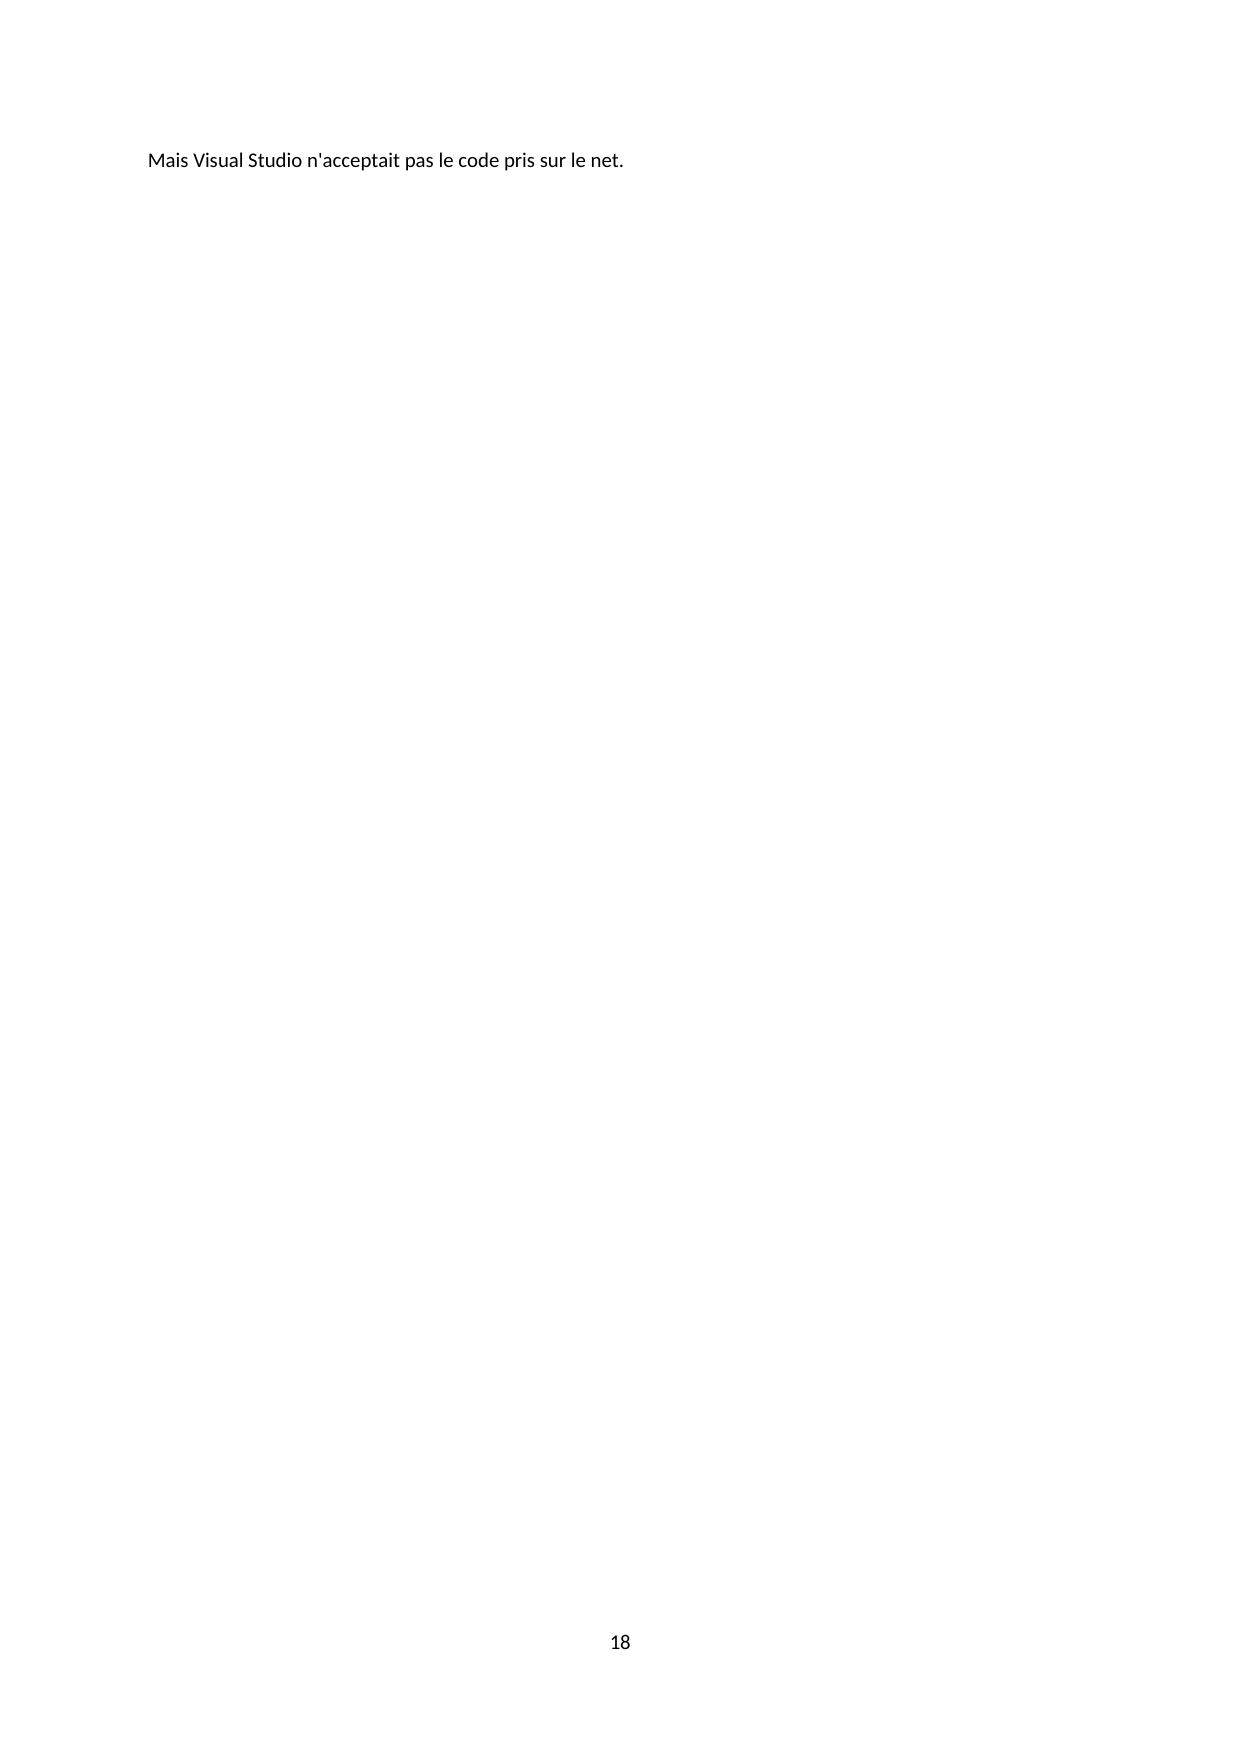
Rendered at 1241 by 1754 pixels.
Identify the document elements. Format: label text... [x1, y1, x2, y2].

text Mais Visual Studio n'acceptait pas le code pris sur le net. [148, 148, 1093, 173]
